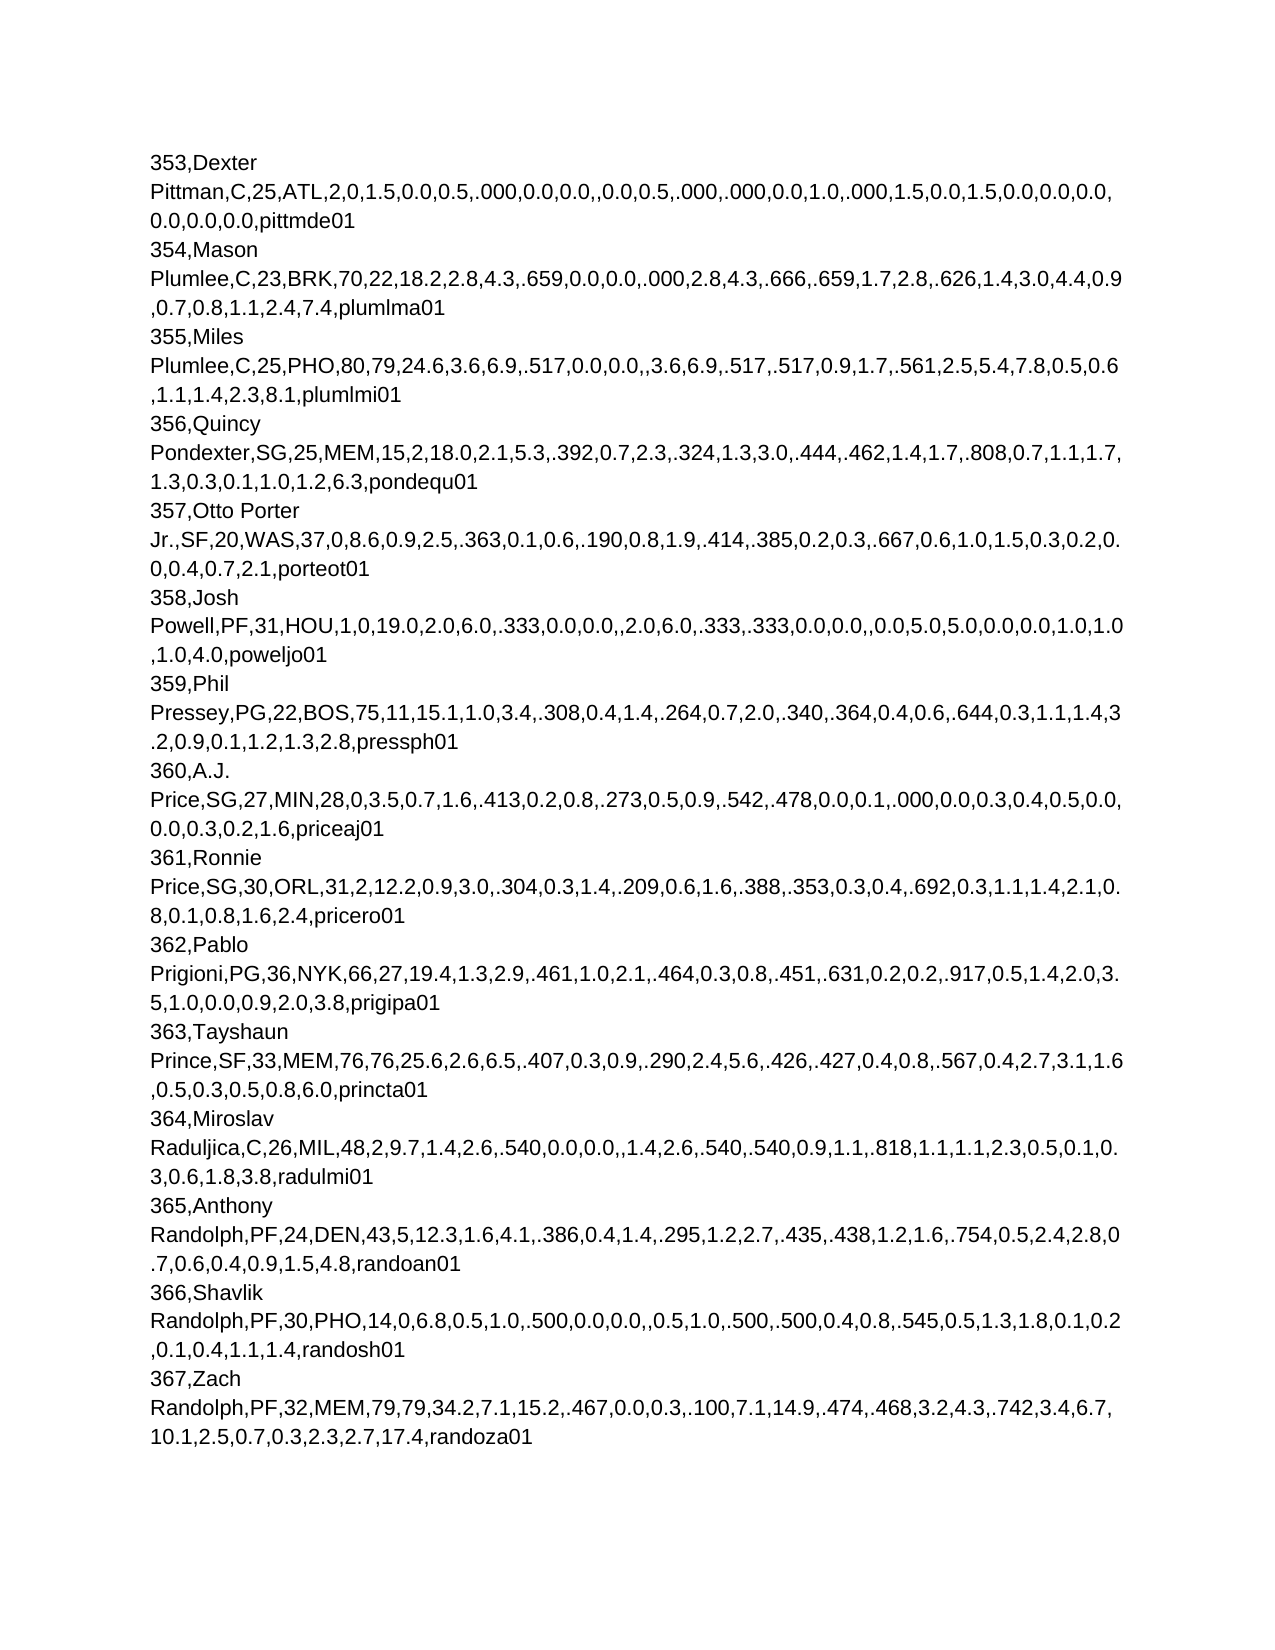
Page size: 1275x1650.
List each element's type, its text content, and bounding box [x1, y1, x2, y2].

text 362,Pablo Prigioni,PG,36,NYK,66,27,19.4,1.3,2.9,.461,1.0,2.1,.464,0.3,0.8,.451,.631,0.2,0.2,.917,0.5,1.4,2.0,3.5,1.0,0.0,0.9,2.0,3.8,prigipa01 [150, 932, 1125, 1015]
text 353,Dexter Pittman,C,25,ATL,2,0,1.5,0.0,0.5,.000,0.0,0.0,,0.0,0.5,.000,.000,0.0,1.0,.000,1.5,0.0,1.5,0.0,0.0,0.0,0.0,0.0,0.0,pittmde01 [150, 150, 1125, 233]
text 361,Ronnie Price,SG,30,ORL,31,2,12.2,0.9,3.0,.304,0.3,1.4,.209,0.6,1.6,.388,.353,0.3,0.4,.692,0.3,1.1,1.4,2.1,0.8,0.1,0.8,1.6,2.4,pricero01 [150, 845, 1125, 928]
text 357,Otto Porter Jr.,SF,20,WAS,37,0,8.6,0.9,2.5,.363,0.1,0.6,.190,0.8,1.9,.414,.385,0.2,0.3,.667,0.6,1.0,1.5,0.3,0.2,0.0,0.4,0.7,2.1,porteot01 [150, 497, 1125, 581]
text 365,Anthony Randolph,PF,24,DEN,43,5,12.3,1.6,4.1,.386,0.4,1.4,.295,1.2,2.7,.435,.438,1.2,1.6,.754,0.5,2.4,2.8,0.7,0.6,0.4,0.9,1.5,4.8,randoan01 [150, 1192, 1125, 1276]
text 355,Miles Plumlee,C,25,PHO,80,79,24.6,3.6,6.9,.517,0.0,0.0,,3.6,6.9,.517,.517,0.9,1.7,.561,2.5,5.4,7.8,0.5,0.6,1.1,1.4,2.3,8.1,plumlmi01 [150, 324, 1125, 407]
text 364,Miroslav Raduljica,C,26,MIL,48,2,9.7,1.4,2.6,.540,0.0,0.0,,1.4,2.6,.540,.540,0.9,1.1,.818,1.1,1.1,2.3,0.5,0.1,0.3,0.6,1.8,3.8,radulmi01 [150, 1106, 1125, 1189]
text 356,Quincy Pondexter,SG,25,MEM,15,2,18.0,2.1,5.3,.392,0.7,2.3,.324,1.3,3.0,.444,.462,1.4,1.7,.808,0.7,1.1,1.7,1.3,0.3,0.1,1.0,1.2,6.3,pondequ01 [150, 411, 1125, 494]
text 358,Josh Powell,PF,31,HOU,1,0,19.0,2.0,6.0,.333,0.0,0.0,,2.0,6.0,.333,.333,0.0,0.0,,0.0,5.0,5.0,0.0,0.0,1.0,1.0,1.0,4.0,poweljo01 [150, 584, 1125, 667]
text 363,Tayshaun Prince,SF,33,MEM,76,76,25.6,2.6,6.5,.407,0.3,0.9,.290,2.4,5.6,.426,.427,0.4,0.8,.567,0.4,2.7,3.1,1.6,0.5,0.3,0.5,0.8,6.0,princta01 [150, 1019, 1125, 1102]
text 367,Zach Randolph,PF,32,MEM,79,79,34.2,7.1,15.2,.467,0.0,0.3,.100,7.1,14.9,.474,.468,3.2,4.3,.742,3.4,6.7,10.1,2.5,0.7,0.3,2.3,2.7,17.4,randoza01 [150, 1366, 1125, 1449]
text 359,Phil Pressey,PG,22,BOS,75,11,15.1,1.0,3.4,.308,0.4,1.4,.264,0.7,2.0,.340,.364,0.4,0.6,.644,0.3,1.1,1.4,3.2,0.9,0.1,1.2,1.3,2.8,pressph01 [150, 671, 1125, 754]
text 360,A.J. Price,SG,27,MIN,28,0,3.5,0.7,1.6,.413,0.2,0.8,.273,0.5,0.9,.542,.478,0.0,0.1,.000,0.0,0.3,0.4,0.5,0.0,0.0,0.3,0.2,1.6,priceaj01 [150, 758, 1125, 841]
text 366,Shavlik Randolph,PF,30,PHO,14,0,6.8,0.5,1.0,.500,0.0,0.0,,0.5,1.0,.500,.500,0.4,0.8,.545,0.5,1.3,1.8,0.1,0.2,0.1,0.4,1.1,1.4,randosh01 [150, 1279, 1125, 1362]
text 354,Mason Plumlee,C,23,BRK,70,22,18.2,2.8,4.3,.659,0.0,0.0,.000,2.8,4.3,.666,.659,1.7,2.8,.626,1.4,3.0,4.4,0.9,0.7,0.8,1.1,2.4,7.4,plumlma01 [150, 237, 1125, 320]
